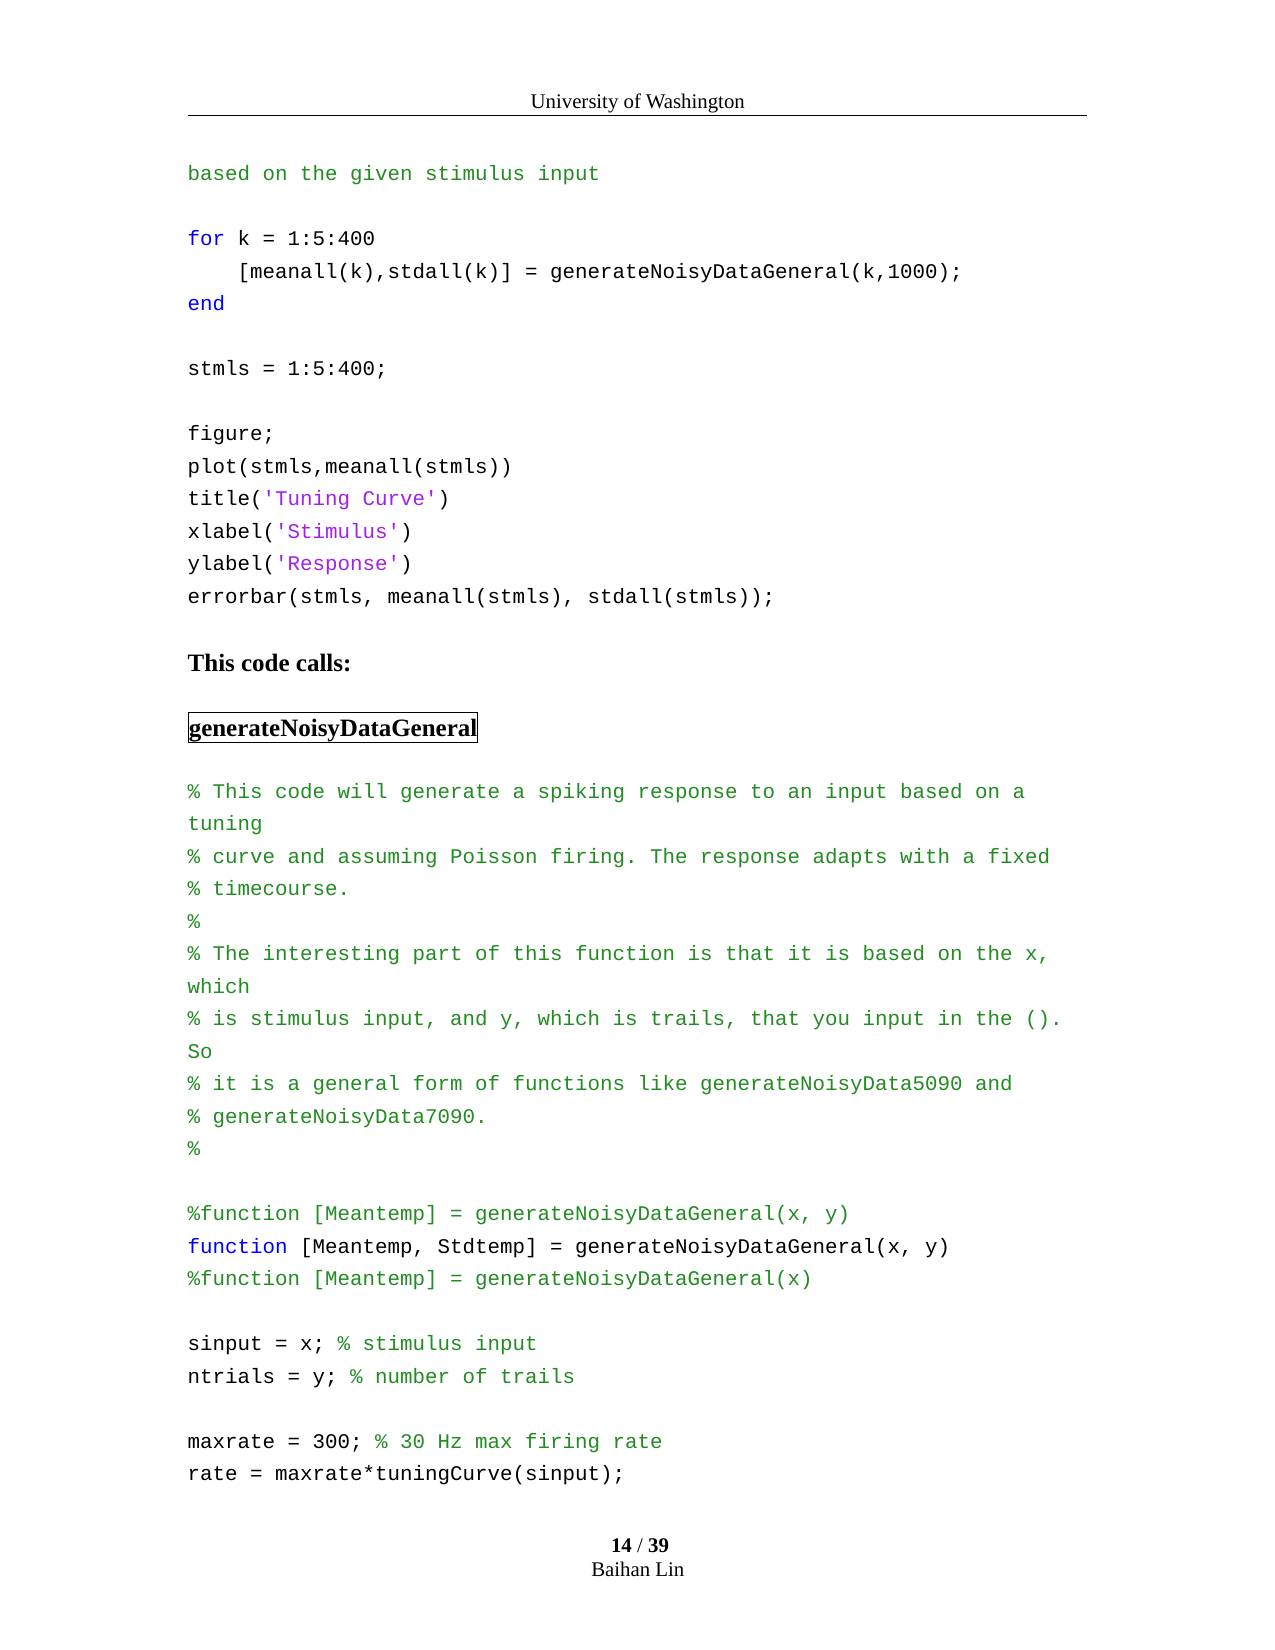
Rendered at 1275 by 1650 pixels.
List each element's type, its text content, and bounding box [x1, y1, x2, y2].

text % [187, 906, 1087, 939]
text % [187, 1134, 1087, 1166]
text %function [Meantemp] = generateNoisyDataGeneral(x) [187, 1264, 1087, 1296]
text %function [Meantemp] = generateNoisyDataGeneral(x, y) [187, 1199, 1087, 1231]
text This code calls: [187, 646, 1087, 679]
text generateNoisyDataGeneral [187, 711, 1087, 744]
text ntrials = y; % number of trails [187, 1361, 1087, 1394]
text sinput = x; % stimulus input [187, 1329, 1087, 1361]
text % it is a general form of functions like generateNoisyData5090 and [187, 1069, 1087, 1101]
text % generateNoisyData7090. [187, 1101, 1087, 1134]
text rate = maxrate*tuningCurve(sinput); [187, 1459, 1087, 1491]
text end [187, 289, 1087, 321]
text function [Meantemp, Stdtemp] = generateNoisyDataGeneral(x, y) [187, 1231, 1087, 1264]
text % This code will generate a spiking response to an input based on a tuning [187, 776, 1087, 841]
text errorbar(stmls, meanall(stmls), stdall(stmls)); [187, 581, 1087, 614]
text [187, 159, 1087, 191]
text [meanall(k),stdall(k)] = generateNoisyDataGeneral(k,1000); [187, 256, 1087, 289]
text for k = 1:5:400 [187, 224, 1087, 256]
text maxrate = 300; % 30 Hz max firing rate [187, 1426, 1087, 1459]
text title('Tuning Curve') [187, 484, 1087, 516]
text stmls = 1:5:400; [187, 354, 1087, 386]
text % timecourse. [187, 874, 1087, 906]
text % curve and assuming Poisson firing. The response adapts with a fixed [187, 841, 1087, 874]
text % The interesting part of this function is that it is based on the x, which [187, 939, 1087, 1004]
text % is stimulus input, and y, which is trails, that you input in the (). So [187, 1004, 1087, 1069]
text ylabel('Response') [187, 549, 1087, 581]
text xlabel('Stimulus') [187, 516, 1087, 549]
text plot(stmls,meanall(stmls)) [187, 451, 1087, 484]
text figure; [187, 419, 1087, 451]
